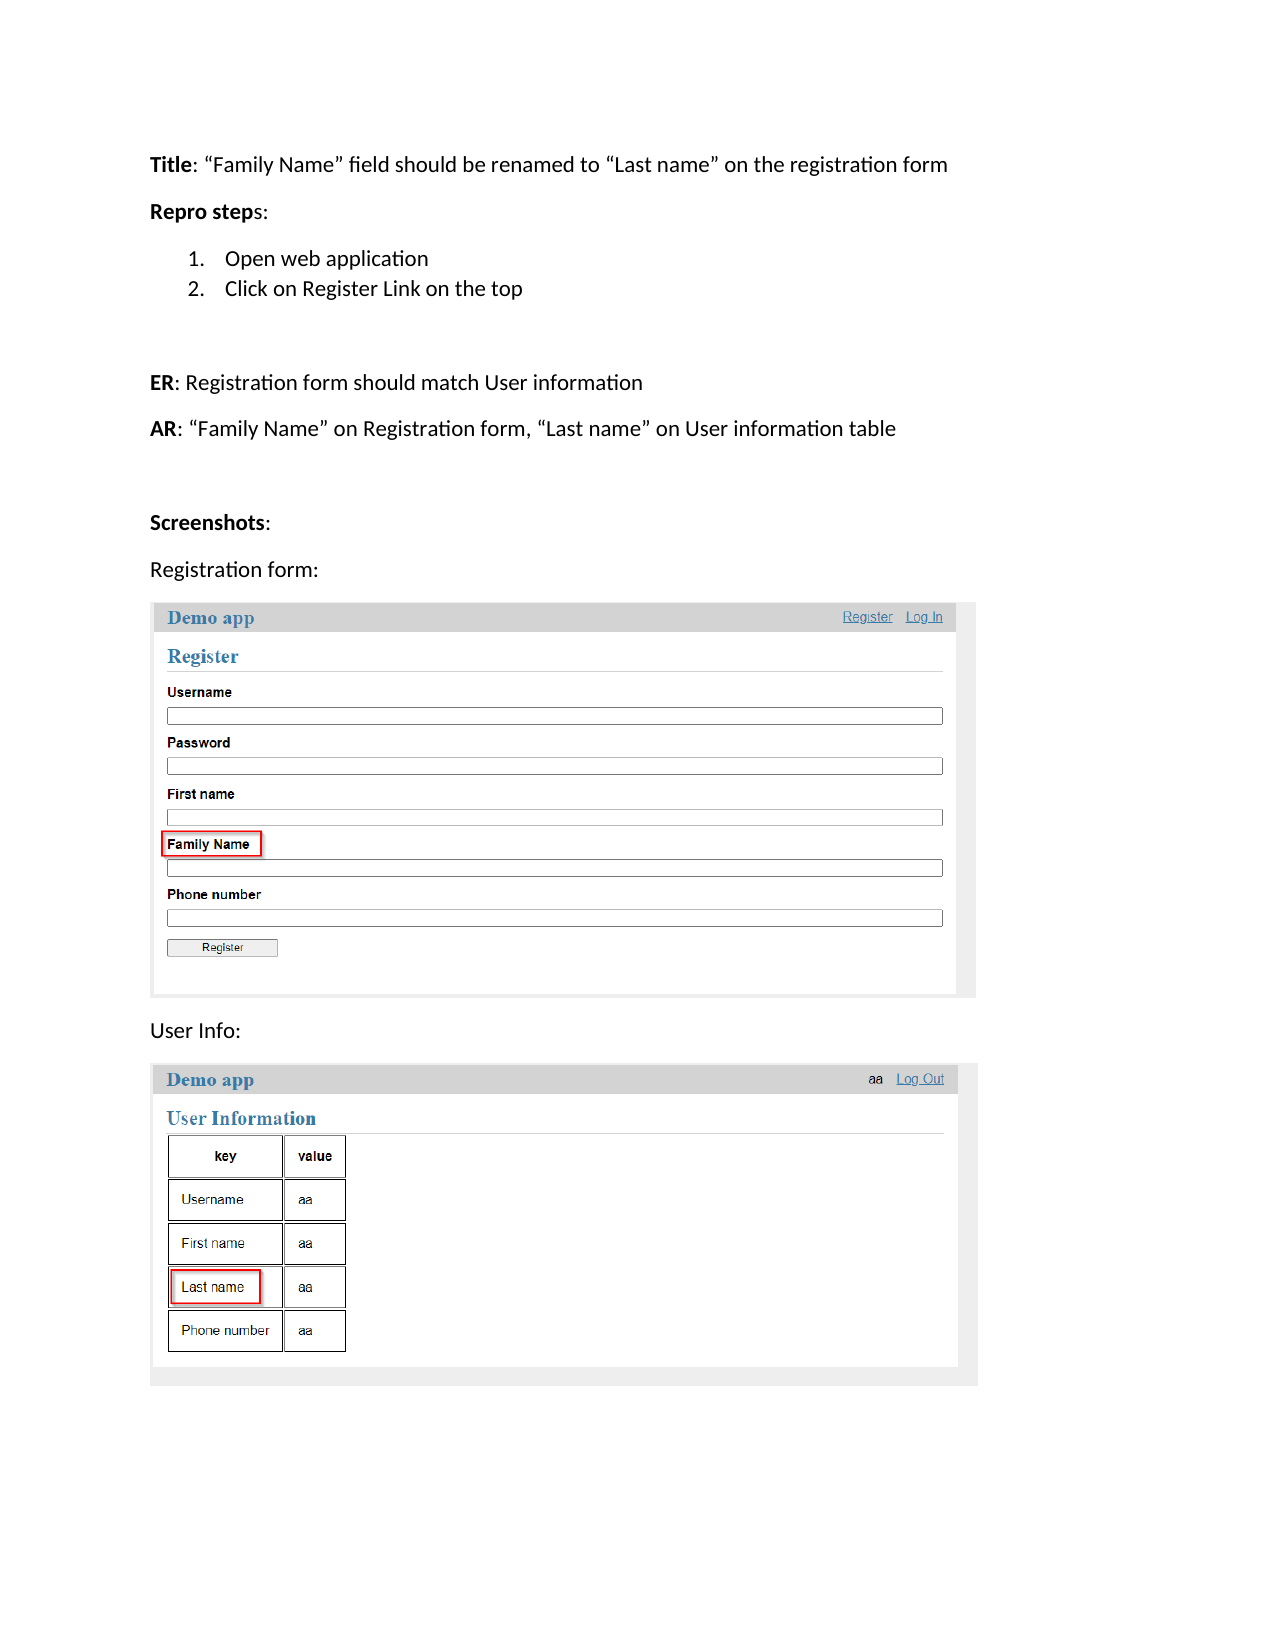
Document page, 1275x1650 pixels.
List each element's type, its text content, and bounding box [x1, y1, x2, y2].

list Open web application [187, 244, 1125, 272]
text Registration form: [150, 555, 1125, 583]
text Title: “Family Name” field should be renamed to “Last name” on the registration form [150, 150, 1125, 178]
picture [150, 1063, 979, 1386]
text Repro steps: [150, 197, 1125, 225]
list Click on Register Link on the top [187, 274, 1125, 302]
text ER: Registration form should match User information [150, 368, 1125, 396]
text AR: “Family Name” on Registration form, “Last name” on User information table [150, 414, 1125, 443]
text User Info: [150, 1016, 1125, 1044]
text Screenshots: [150, 508, 1125, 536]
picture [150, 602, 976, 998]
